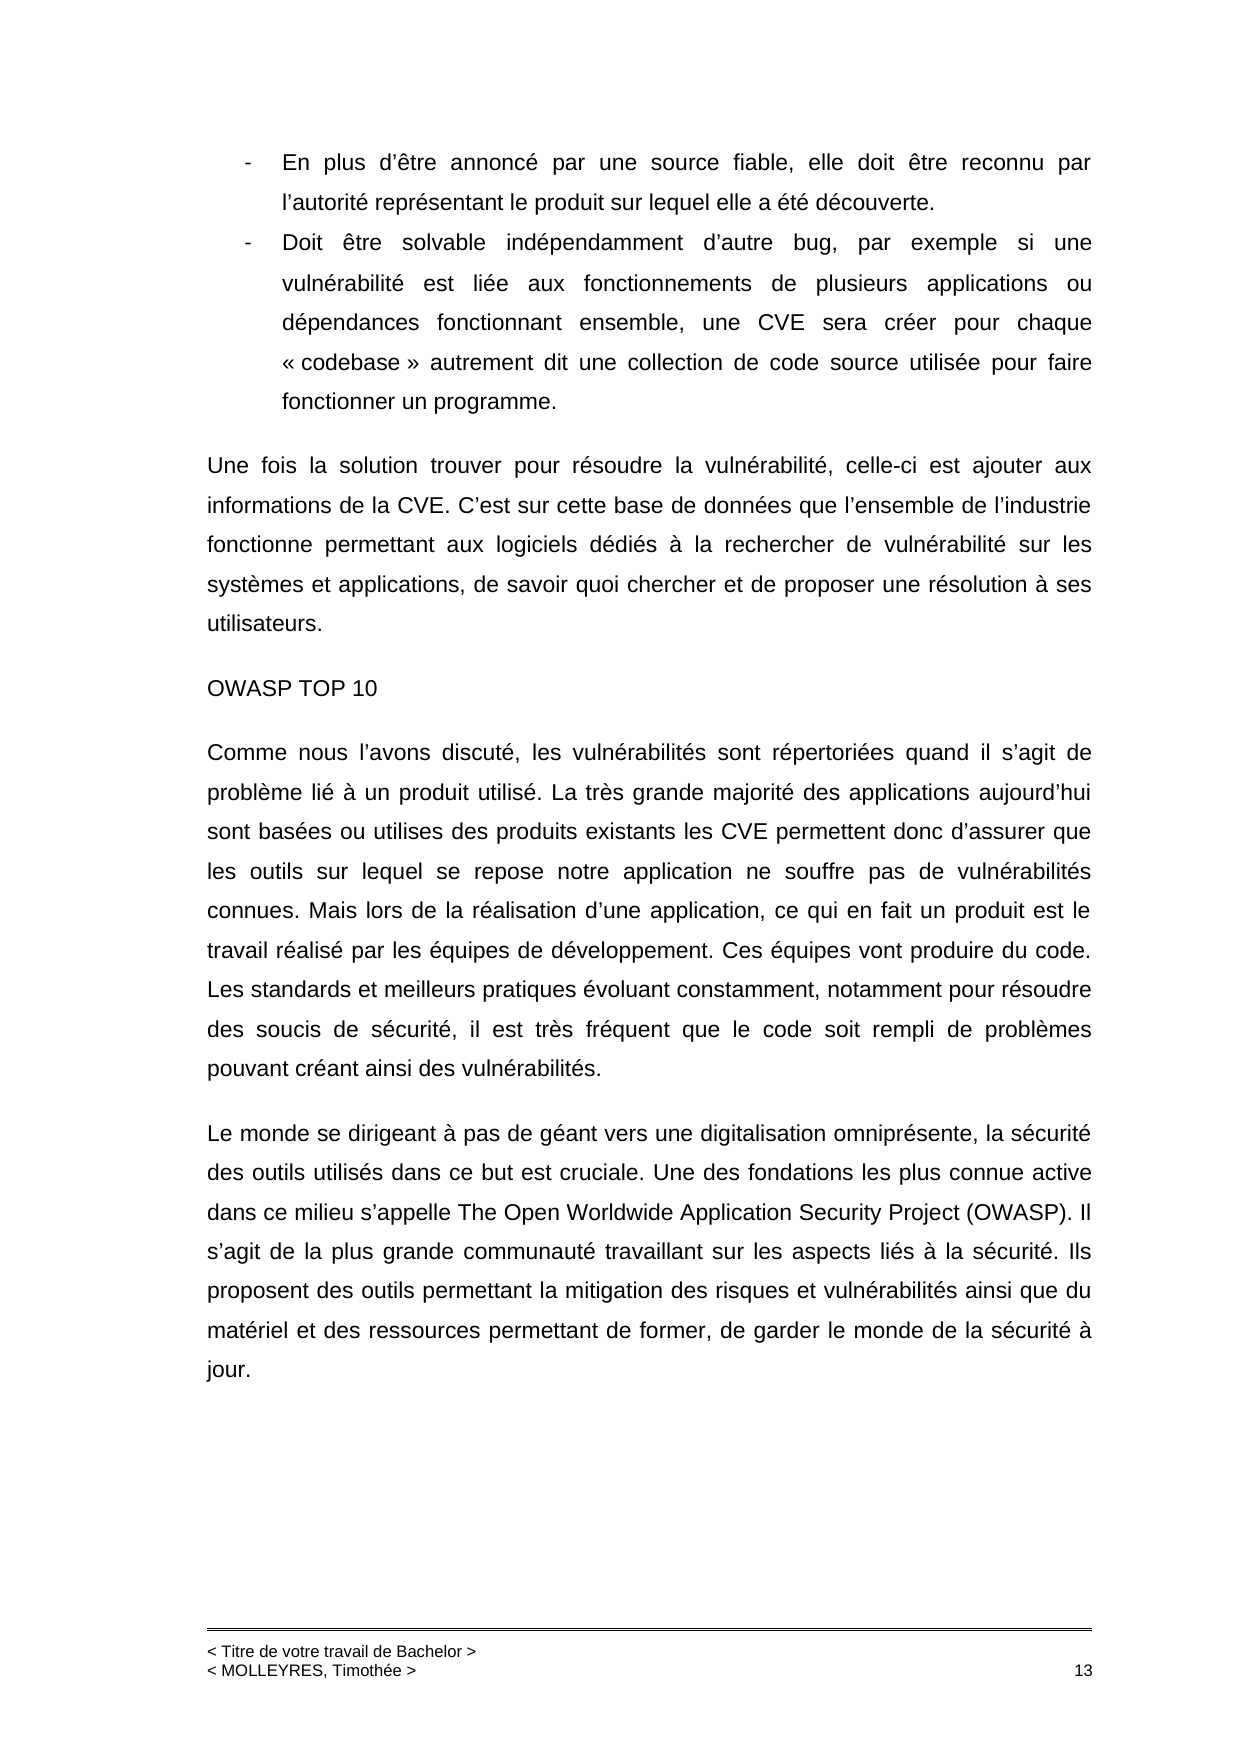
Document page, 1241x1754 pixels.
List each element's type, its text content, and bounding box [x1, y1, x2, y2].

list Doit être solvable indépendamment d’autre bug, par exemple si une vulnérabilité est liée aux fonctionnements de plusieurs applications ou dépendances fonctionnant ensemble, une CVE sera créer pour chaque « codebase » autrement dit une collection de code source utilisée pour faire fonctionner un programme. [244, 228, 1092, 414]
text Comme nous l’avons discuté, les vulnérabilités sont répertoriées quand il s’agit de problème lié à un produit utilisé. La très grande majorité des applications aujourd’hui sont basées ou utilises des produits existants les CVE permettent donc d’assurer que les outils sur lequel se repose notre application ne souffre pas de vulnérabilités connues. Mais lors de la réalisation d’une application, ce qui en fait un produit est le travail réalisé par les équipes de développement. Ces équipes vont produire du code. Les standards et meilleurs pratiques évoluant constamment, notamment pour résoudre des soucis de sécurité, il est très fréquent que le code soit rempli de problèmes pouvant créant ainsi des vulnérabilités. [207, 739, 1092, 1081]
text Le monde se dirigeant à pas de géant vers une digitalisation omniprésente, la sécurité des outils utilisés dans ce but est cruciale. Une des fondations les plus connue active dans ce milieu s’appelle The Open Worldwide Application Security Project (OWASP). Il s’agit de la plus grande communauté travaillant sur les aspects liés à la sécurité. Ils proposent des outils permettant la mitigation des risques et vulnérabilités ainsi que du matériel et des ressources permettant de former, de garder le monde de la sécurité à jour. [207, 1119, 1092, 1383]
list En plus d’être annoncé par une source fiable, elle doit être reconnu par l’autorité représentant le produit sur lequel elle a été découverte. [244, 148, 1092, 215]
text OWASP TOP 10 [207, 675, 1092, 701]
text Une fois la solution trouver pour résoudre la vulnérabilité, celle-ci est ajouter aux informations de la CVE. C’est sur cette base de données que l’ensemble de l’industrie fonctionne permettant aux logiciels dédiés à la rechercher de vulnérabilité sur les systèmes et applications, de savoir quoi chercher et de proposer une résolution à ses utilisateurs. [207, 452, 1092, 637]
